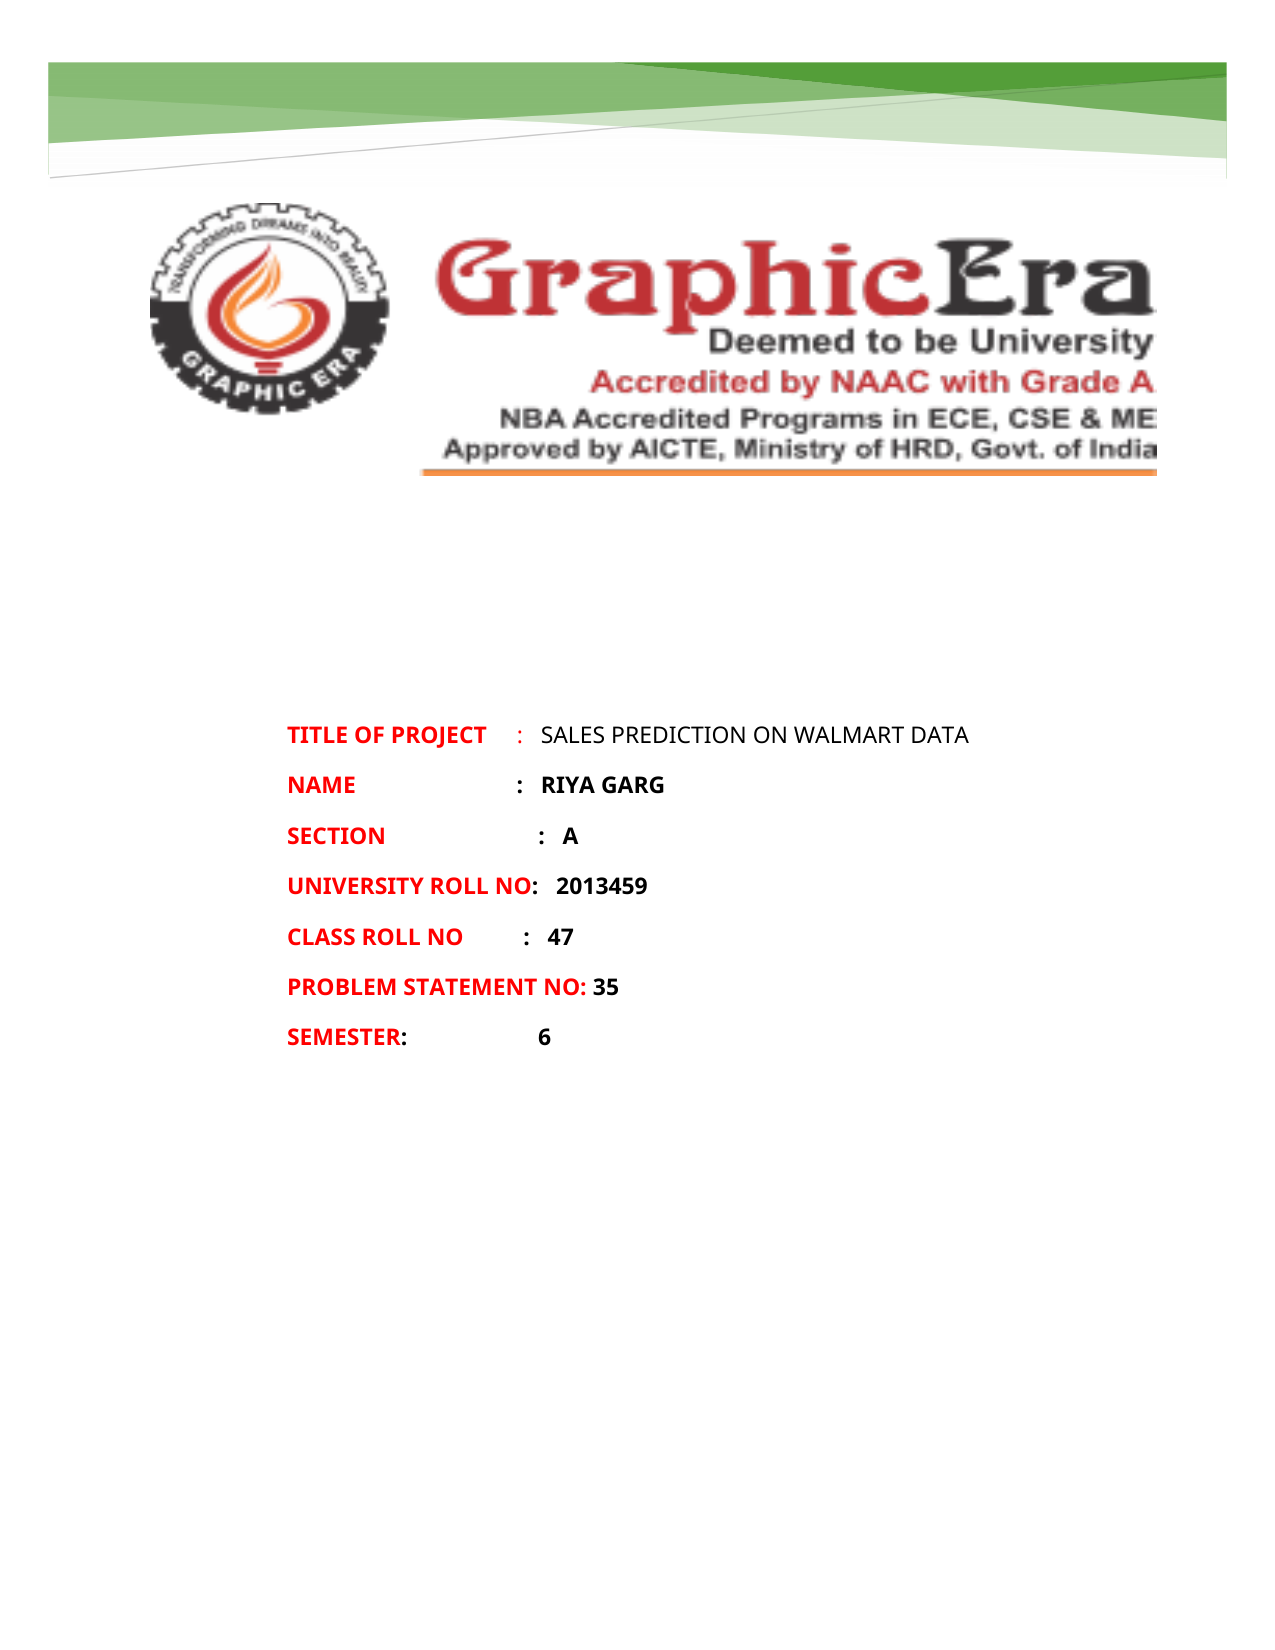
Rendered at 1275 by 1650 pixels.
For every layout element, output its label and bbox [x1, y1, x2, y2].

picture [150, 203, 1157, 476]
picture [48, 62, 1227, 188]
